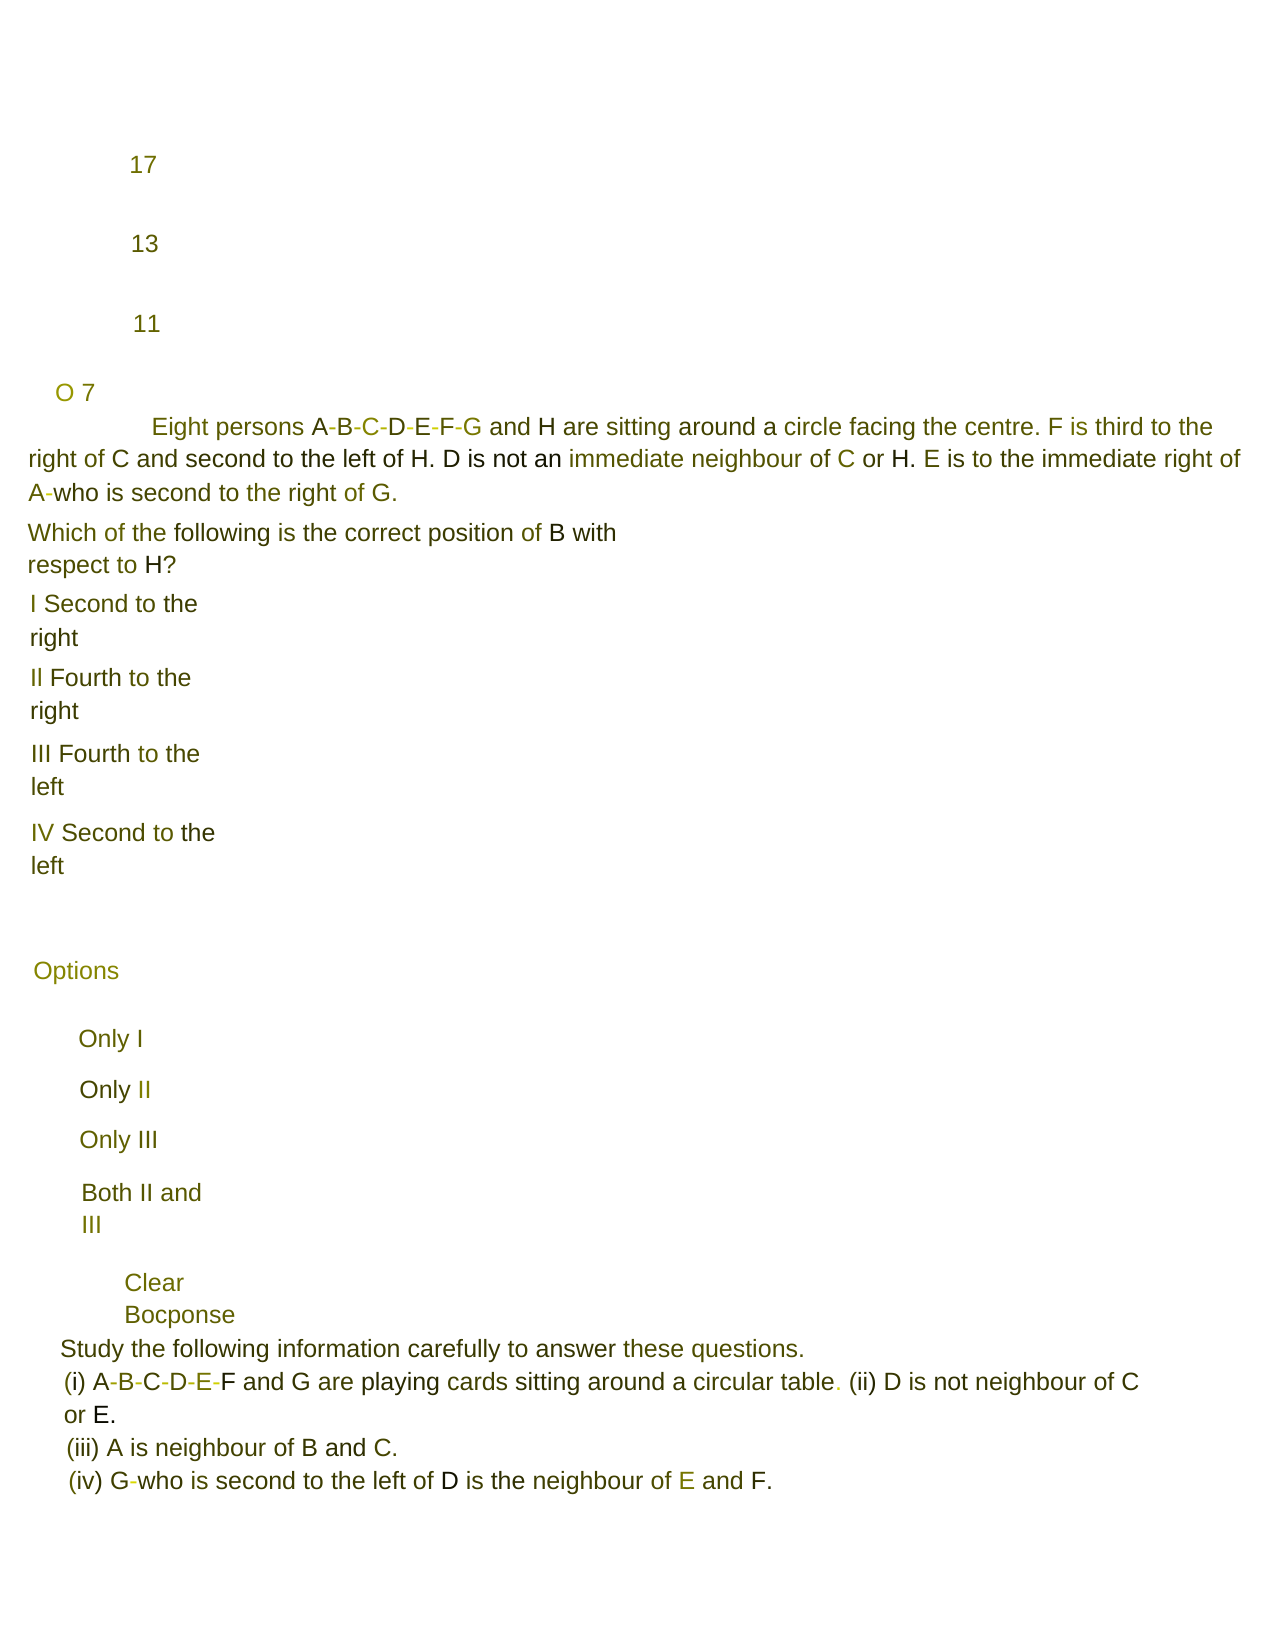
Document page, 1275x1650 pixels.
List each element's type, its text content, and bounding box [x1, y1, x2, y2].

text 13 [131, 229, 202, 258]
text Eight persons A-B-C-D-E-F-G and H are sitting around a circle facing the centre. F is third to the right of C and second to the left of H. D is not an immediate neighbour of C or H. E is to the immediate right of A-who is second to the right of G. [28, 411, 1255, 506]
text Only I [78, 1024, 160, 1053]
text Only III [79, 1126, 171, 1154]
text Which of the following is the correct position of B with respect to H? [27, 517, 632, 579]
text (iii) A is neighbour of B and C. [66, 1433, 555, 1462]
text Both II and III [81, 1177, 222, 1239]
text (iv) G-who is second to the left of D is the neighbour of E and F. [68, 1466, 1055, 1495]
text I Second to the right [29, 589, 241, 651]
text 17 [129, 150, 202, 179]
text Il Fourth to the right [30, 663, 235, 725]
text Options [33, 956, 136, 985]
text 11 [133, 309, 197, 338]
text Only II [79, 1076, 166, 1104]
text (i) A-B-C-D-E-F and G are playing cards sitting around a circular table. (ii) D is not neighbour of C or E. [63, 1367, 1150, 1428]
text Clear Bocponse [124, 1267, 277, 1329]
text Study the following information carefully to answer these questions. [60, 1333, 1107, 1362]
text III Fourth to the left [31, 739, 230, 801]
text O 7 [55, 378, 187, 407]
text IV Second to the left [31, 818, 243, 880]
